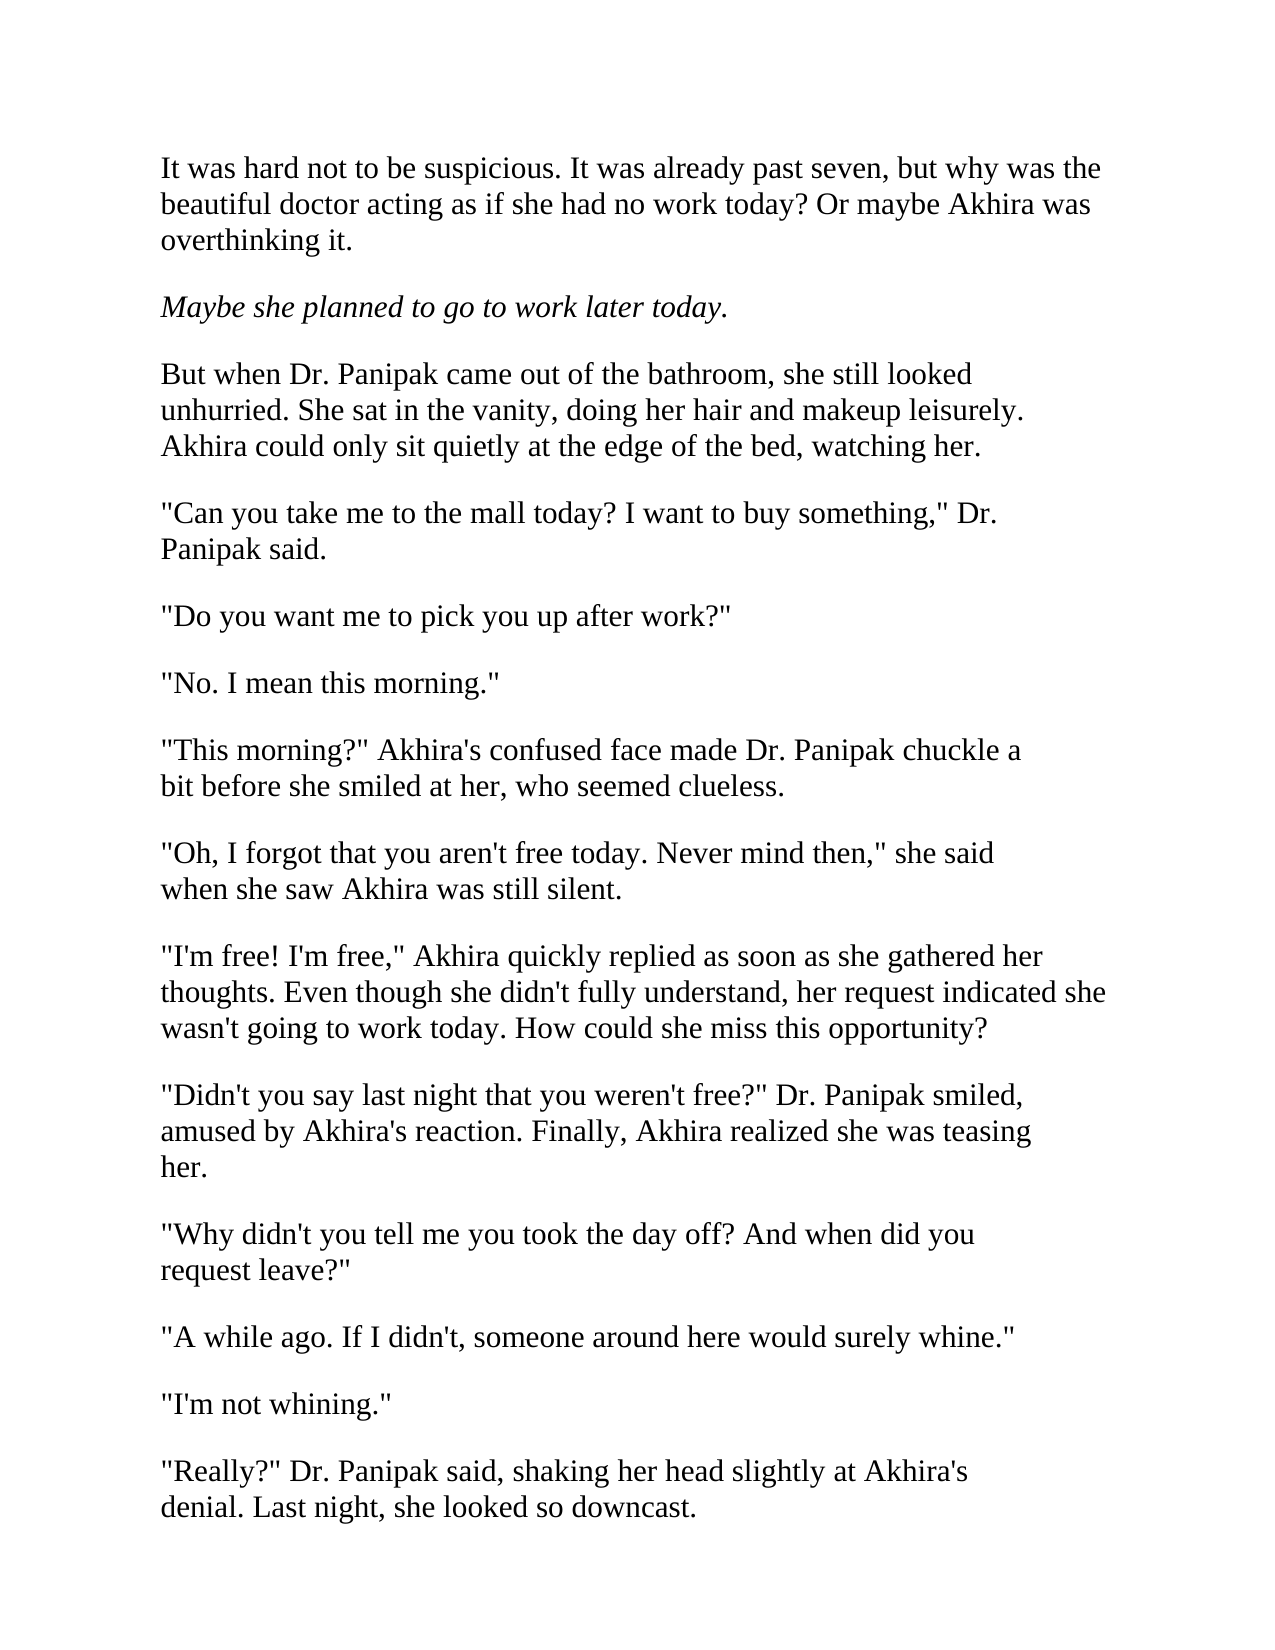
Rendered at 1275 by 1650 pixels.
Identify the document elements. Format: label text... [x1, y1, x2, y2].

text "Why didn't you tell me you took the day off? And when did you request leave?" [160, 1215, 1072, 1287]
text It was hard not to be suspicious. It was already past seven, but why was the beautiful doctor acting as if she had no work today? Or maybe Akhira was overthinking it. [160, 149, 1104, 257]
text "Didn't you say last night that you weren't free?" Dr. Panipak smiled, amused by Akhira's reaction. Finally, Akhira realized she was teasing her. [160, 1076, 1083, 1184]
text "Really?" Dr. Panipak said, shaking her head slightly at Akhira's denial. Last night, she looked so downcast. [160, 1452, 1059, 1524]
text "Do you want me to pick you up after work?" "No. I mean this morning." [160, 597, 734, 700]
text "Can you take me to the mall today? I want to buy something," Dr. Panipak said. [160, 494, 1104, 566]
text Maybe she planned to go to work later today. [160, 288, 1127, 324]
text "I'm free! I'm free," Akhira quickly replied as soon as she gathered her thoughts. Even though she didn't fully understand, her request indicated she wasn't going to work today. How could she miss this opportunity? [160, 937, 1109, 1045]
text "A while ago. If I didn't, someone around here would surely whine." "I'm not whining." [160, 1318, 1018, 1421]
text "This morning?" Akhira's confused face made Dr. Panipak chuckle a bit before she smiled at her, who seemed clueless. [160, 731, 1061, 803]
text "Oh, I forgot that you aren't free today. Never mind then," she said when she saw Akhira was still silent. [160, 834, 1067, 906]
text But when Dr. Panipak came out of the bathroom, she still looked unhurried. She sat in the vanity, doing her hair and makeup leisurely. Akhira could only sit quietly at the edge of the bed, watching her. [160, 355, 1108, 463]
